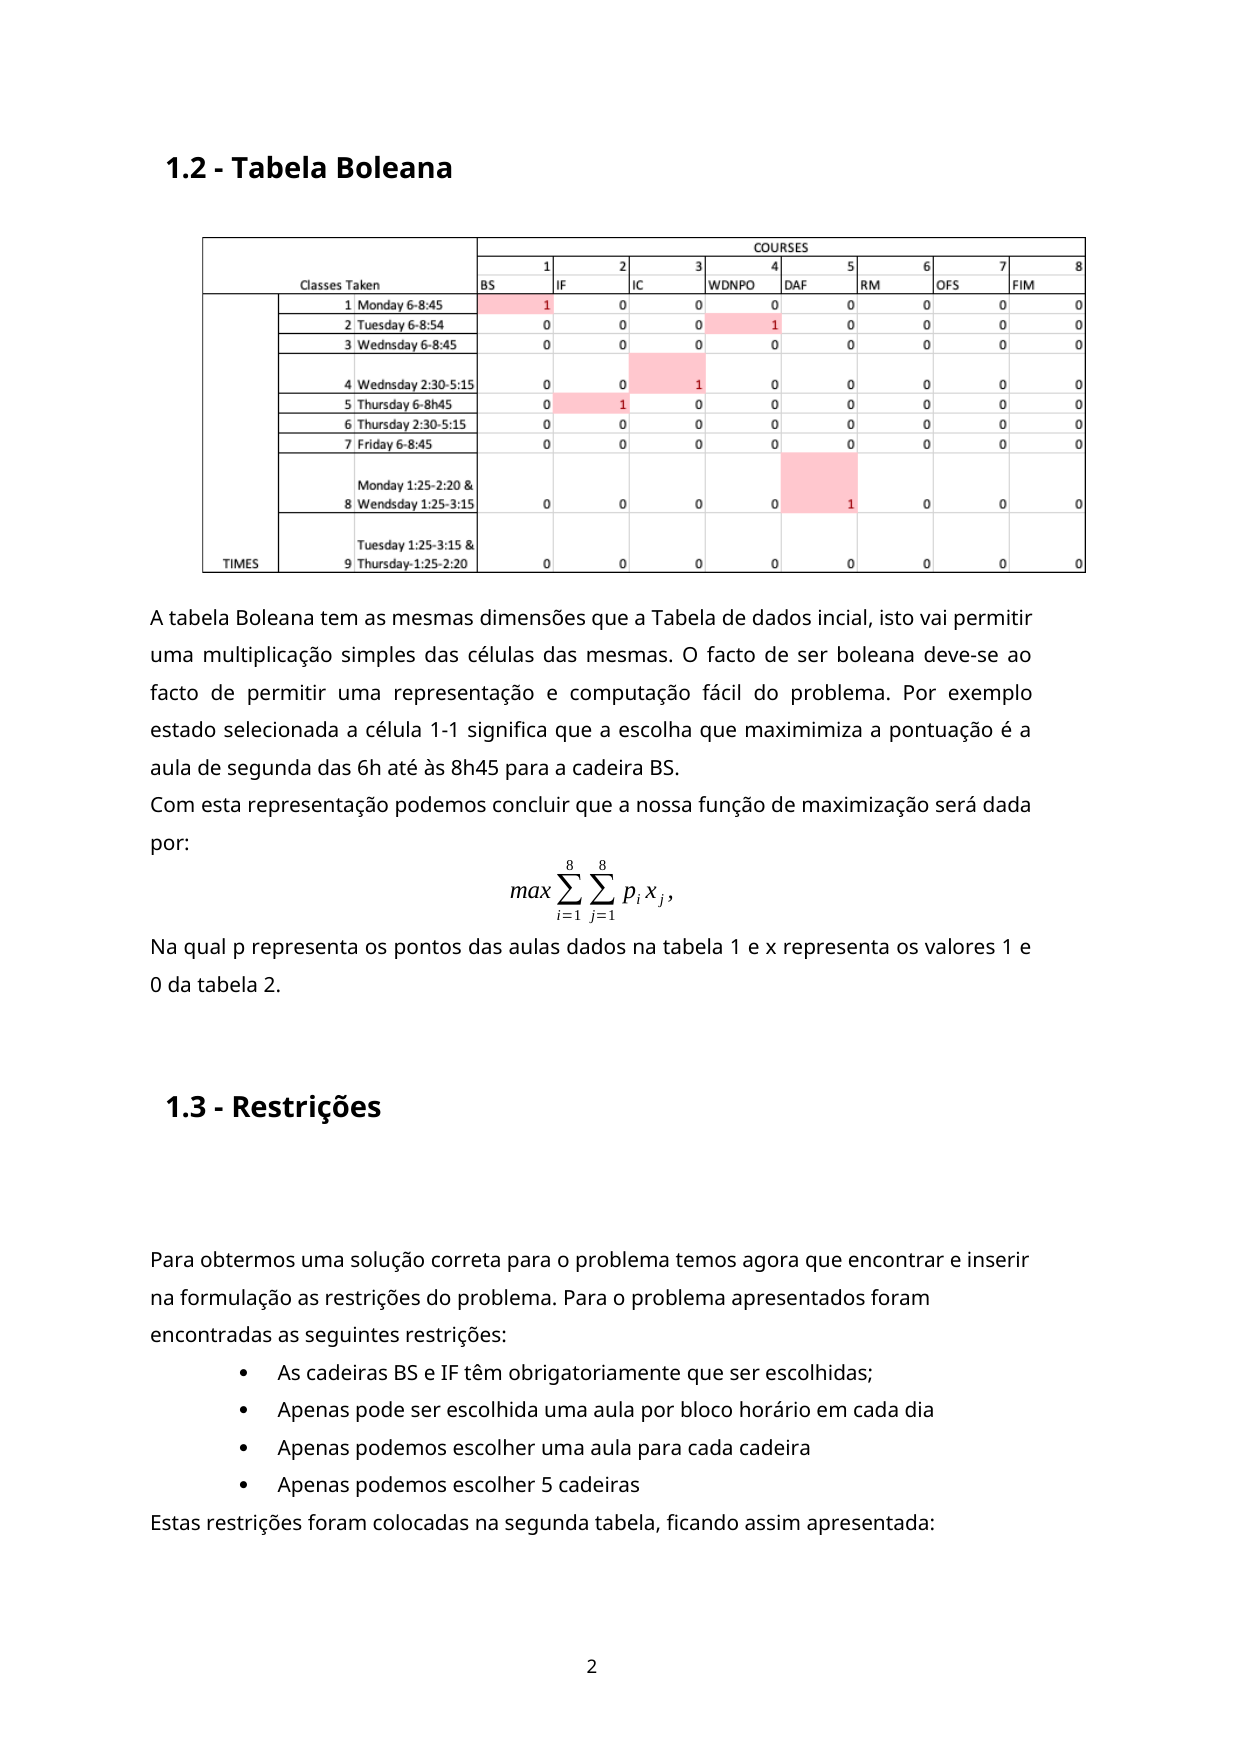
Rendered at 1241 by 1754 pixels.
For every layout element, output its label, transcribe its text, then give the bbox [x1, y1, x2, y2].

list Restrições [165, 1086, 1033, 1126]
picture [202, 237, 1086, 573]
list Apenas podemos escolher uma aula para cada cadeira [240, 1424, 1033, 1461]
text A tabela Boleana tem as mesmas dimensões que a Tabela de dados incial, isto vai permitir uma multiplicação simples das células das mesmas. O facto de ser boleana deve-se ao facto de permitir uma representação e computação fácil do problema. Por exemplo estado selecionada a célula 1-1 significa que a escolha que maximimiza a pontuação é a aula de segunda das 6h até às 8h45 para a cadeira BS. [150, 594, 1033, 781]
text Com esta representação podemos concluir que a nossa função de maximização será dada por: [150, 781, 1033, 856]
text Na qual p representa os pontos das aulas dados na tabela 1 e x representa os valores 1 e 0 da tabela 2. [150, 923, 1033, 998]
list Apenas podemos escolher 5 cadeiras [240, 1461, 1033, 1499]
list Tabela Boleana [165, 148, 1033, 187]
list Apenas pode ser escolhida uma aula por bloco horário em cada dia [240, 1386, 1033, 1424]
text Estas restrições foram colocadas na segunda tabela, ficando assim apresentada: [150, 1499, 1033, 1536]
text Para obtermos uma solução correta para o problema temos agora que encontrar e inserir na formulação as restrições do problema. Para o problema apresentados foram encontradas as seguintes restrições: [150, 1236, 1033, 1349]
list As cadeiras BS e IF têm obrigatoriamente que ser escolhidas; [240, 1349, 1033, 1386]
